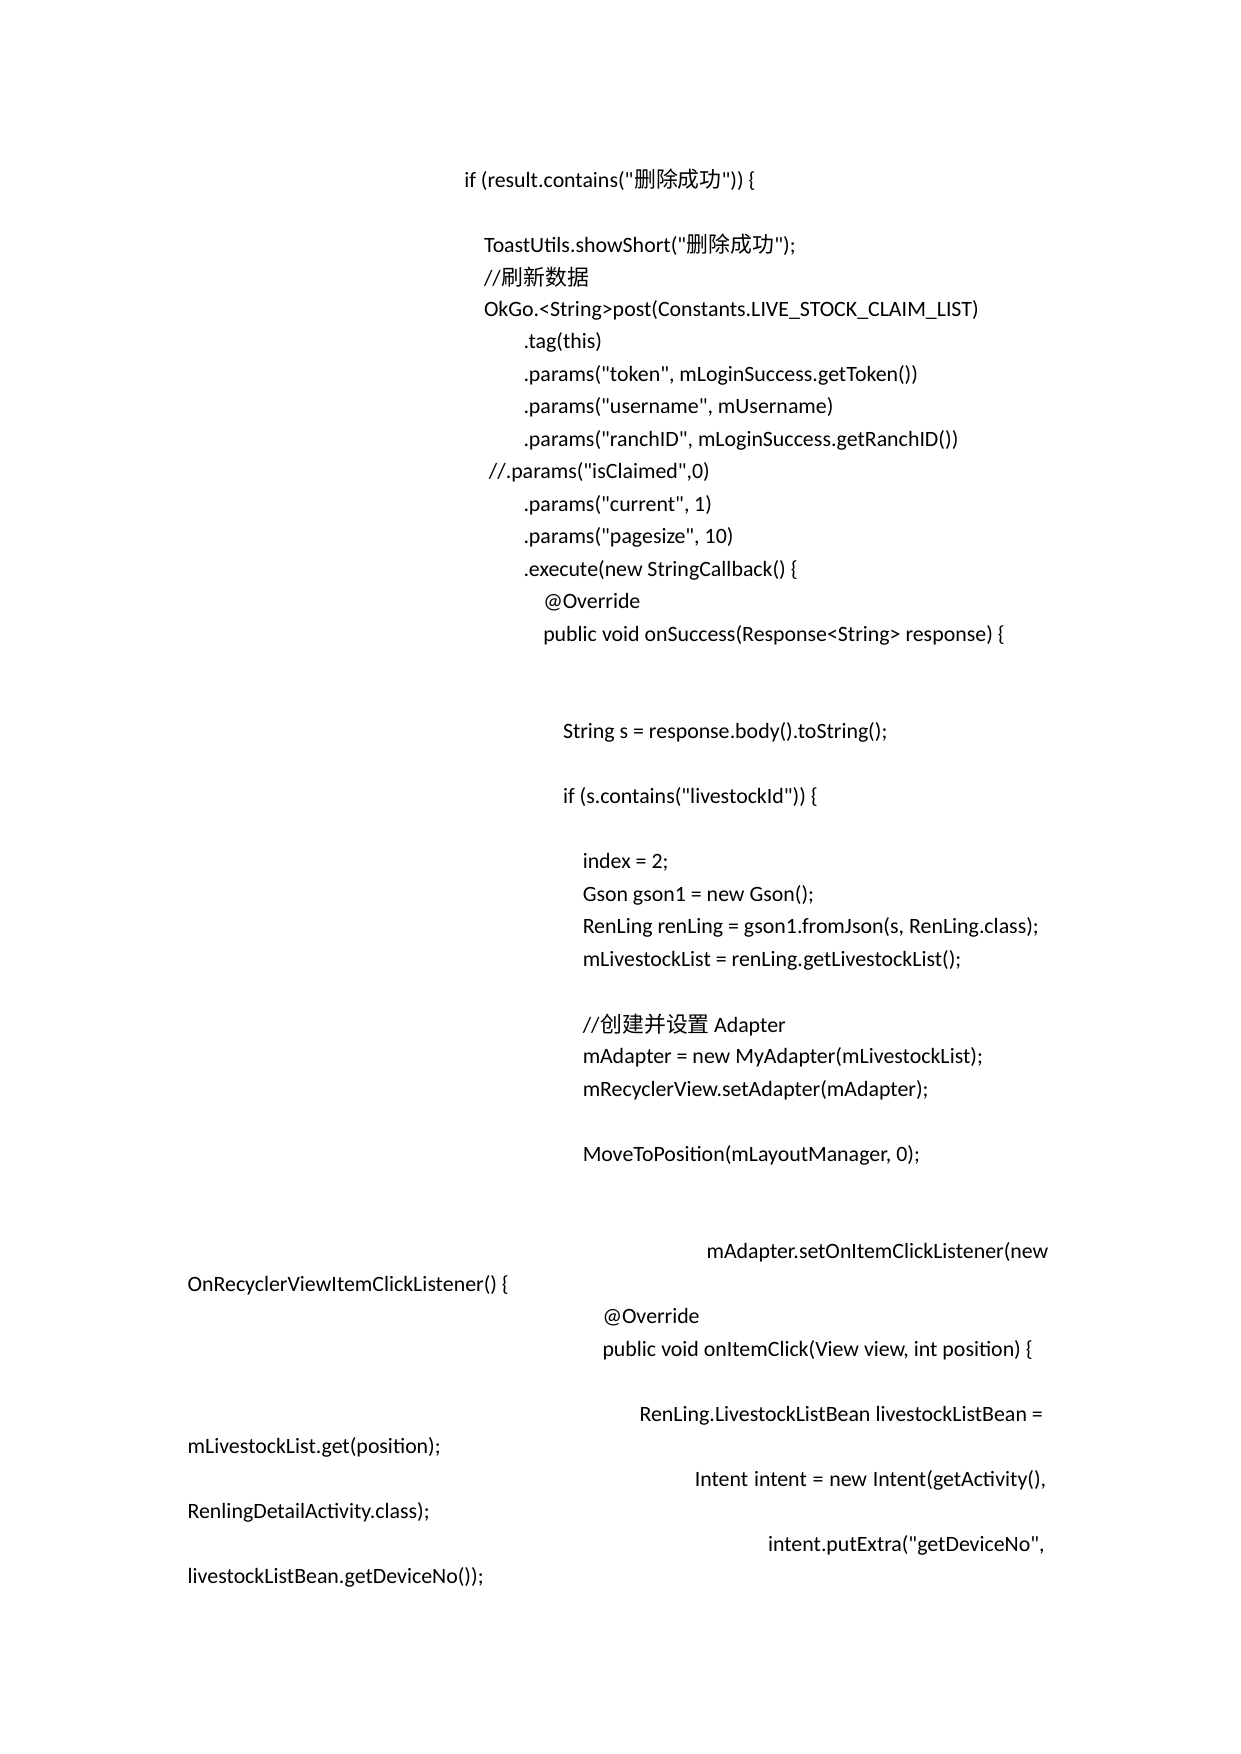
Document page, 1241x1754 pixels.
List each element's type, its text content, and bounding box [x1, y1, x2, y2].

list index = 2; [187, 844, 1053, 877]
list public void onItemClick(View view, int position) { [187, 1332, 1053, 1364]
list .params("ranchID", mLoginSuccess.getRanchID()) [187, 422, 1053, 454]
list mAdapter.setOnItemClickListener(new OnRecyclerViewItemClickListener() { [187, 1234, 1053, 1299]
list if (s.contains("livestockId")) { [187, 779, 1053, 812]
list mAdapter = new MyAdapter(mLivestockList); [187, 1039, 1053, 1072]
list Gson gson1 = new Gson(); [187, 877, 1053, 909]
list .execute(new StringCallback() { [187, 552, 1053, 584]
list //创建并设置Adapter [187, 1007, 1053, 1039]
list ToastUtils.showShort("删除成功"); [187, 227, 1053, 259]
list .params("pagesize", 10) [187, 519, 1053, 552]
list .params("username", mUsername) [187, 389, 1053, 422]
list Intent intent = new Intent(getActivity(), RenlingDetailActivity.class); [187, 1462, 1053, 1527]
list OkGo.<String>post(Constants.LIVE_STOCK_CLAIM_LIST) [187, 292, 1053, 324]
list .params("token", mLoginSuccess.getToken()) [187, 357, 1053, 389]
list public void onSuccess(Response<String> response) { [187, 617, 1053, 649]
list if (result.contains("删除成功")) { [187, 162, 1053, 194]
list RenLing.LivestockListBean livestockListBean = mLivestockList.get(position); [187, 1397, 1053, 1462]
list //刷新数据 [187, 259, 1053, 292]
list mRecyclerView.setAdapter(mAdapter); [187, 1072, 1053, 1104]
list RenLing renLing = gson1.fromJson(s, RenLing.class); [187, 909, 1053, 942]
list .tag(this) [187, 324, 1053, 357]
list MoveToPosition(mLayoutManager, 0); [187, 1137, 1053, 1169]
list mLivestockList = renLing.getLivestockList(); [187, 942, 1053, 974]
list @Override [187, 1299, 1053, 1332]
list @Override [187, 584, 1053, 617]
list .params("current", 1) [187, 487, 1053, 519]
list intent.putExtra("getDeviceNo", livestockListBean.getDeviceNo()); [187, 1527, 1053, 1592]
list //.params("isClaimed",0) [187, 454, 1053, 487]
list String s = response.body().toString(); [187, 714, 1053, 747]
